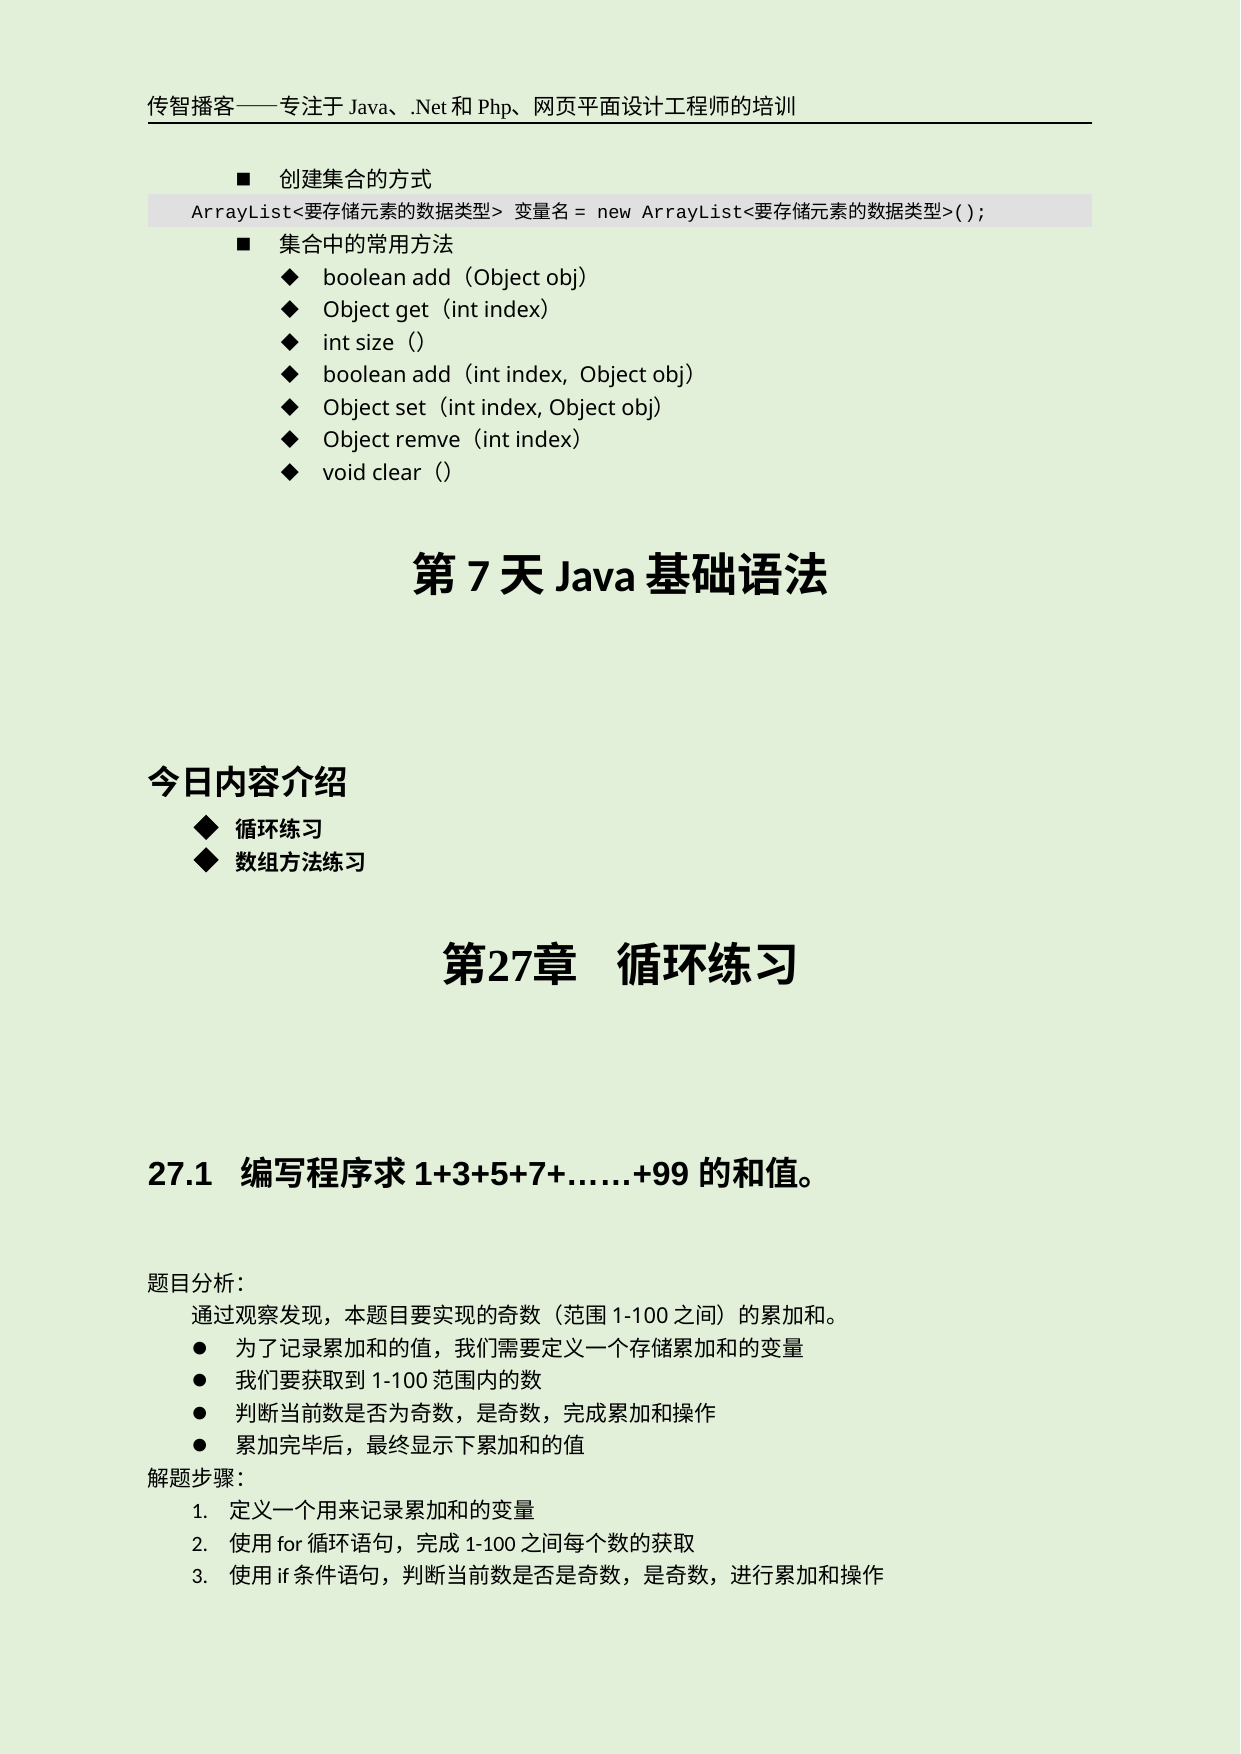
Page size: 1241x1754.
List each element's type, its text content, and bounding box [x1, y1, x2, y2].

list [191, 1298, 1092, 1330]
list boolean add（int index, Object obj） [279, 357, 1092, 389]
text ArrayList<要存储元素的数据类型> 变量名 = new ArrayList<要存储元素的数据类型>(); [148, 194, 1092, 227]
title 第7天 Java基础语法 [148, 522, 1092, 620]
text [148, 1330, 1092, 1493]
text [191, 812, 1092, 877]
list Object set（int index, Object obj） [279, 389, 1092, 422]
list 集合中的常用方法 [235, 227, 1092, 259]
list boolean add（Object obj） [279, 259, 1092, 292]
list Object get（int index） [279, 292, 1092, 324]
list Object remve（int index） [279, 422, 1092, 454]
list int size（） [279, 324, 1092, 357]
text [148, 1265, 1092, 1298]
list 创建集合的方式 [235, 162, 1092, 194]
list void clear（） [279, 454, 1092, 487]
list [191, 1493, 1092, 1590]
text 今日内容介绍 [148, 747, 1092, 812]
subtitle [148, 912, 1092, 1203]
